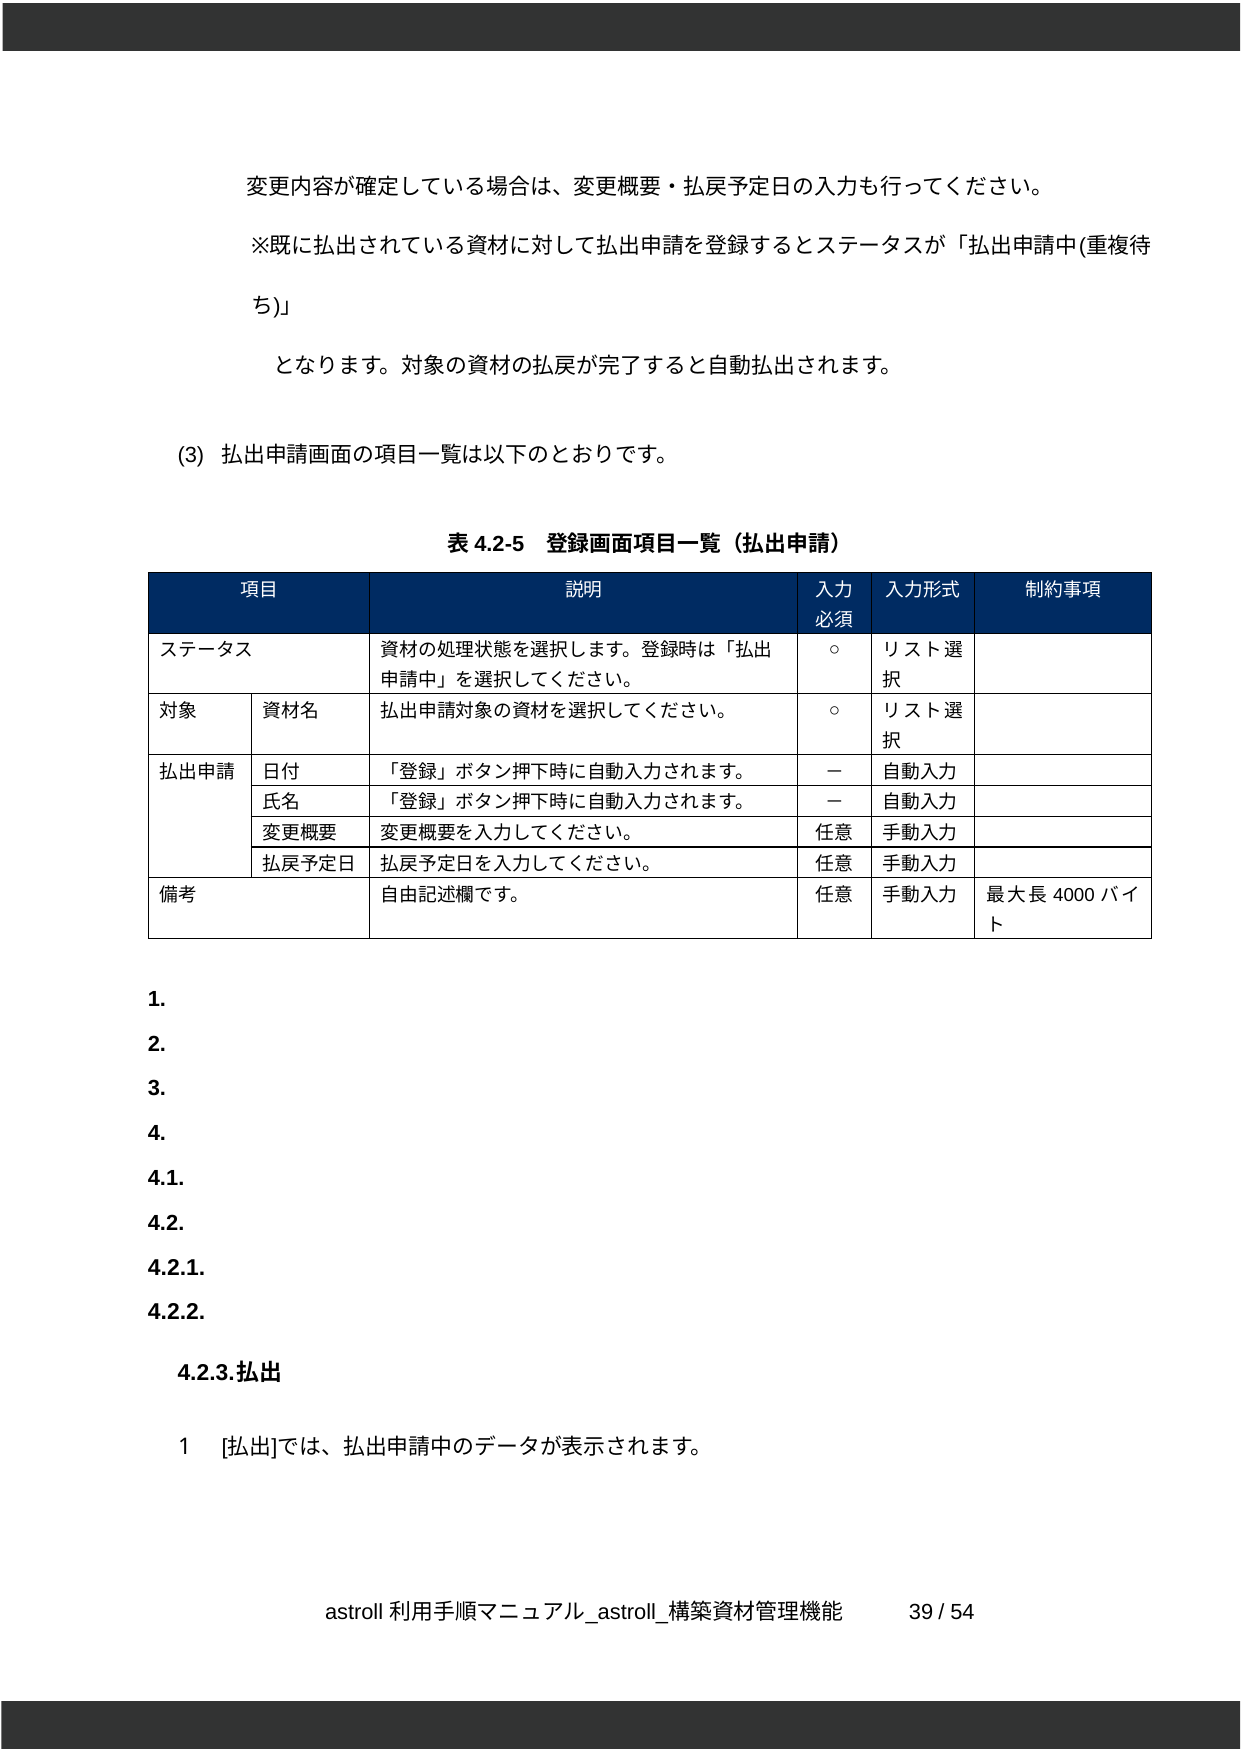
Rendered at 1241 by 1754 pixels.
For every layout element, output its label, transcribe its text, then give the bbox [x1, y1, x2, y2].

table_header 説明 [370, 573, 797, 633]
table_cell 変更概要 [252, 817, 369, 846]
table_cell リスト選択 [872, 694, 974, 754]
text ※既に払出されている資材に対して払出申請を登録するとステータスが「払出申請中(重複待ち)」 [251, 214, 1152, 334]
table_cell 「登録」ボタン押下時に自動入力されます。 [370, 786, 797, 816]
picture [1, 1701, 1241, 1749]
table_cell 資材名 [252, 694, 369, 754]
table_cell 自動入力 [872, 786, 974, 816]
picture [2, 3, 1241, 51]
table_header 入力形式 [872, 573, 974, 633]
table_cell 「登録」ボタン押下時に自動入力されます。 [370, 755, 797, 785]
table_cell 払出申請 [149, 755, 251, 877]
text となります。対象の資材の払戻が完了すると自動払出されます。 [251, 334, 1152, 393]
list [払出]では、払出申請中のデータが表示されます。 [178, 1416, 1152, 1475]
table_cell 任意 [798, 848, 871, 877]
table_header 項目 [149, 573, 369, 633]
table_cell [975, 634, 1151, 693]
table_cell 払戻予定日を入力してください。 [370, 848, 797, 877]
table_cell 自由記述欄です。 [370, 878, 797, 938]
table_cell [975, 694, 1151, 754]
table_cell 手動入力 [872, 817, 974, 846]
table_cell [975, 817, 1151, 846]
table_cell ステータス [149, 634, 369, 693]
table_header 入力 必須 [798, 573, 871, 633]
table_cell 最大長4000バイト [975, 878, 1151, 938]
table_cell 氏名 [252, 786, 369, 816]
table_cell － [798, 755, 871, 785]
table_cell 任意 [798, 817, 871, 846]
table_cell [975, 755, 1151, 785]
table_cell 払戻予定日 [252, 848, 369, 877]
table_cell [975, 786, 1151, 816]
table_cell 任意 [798, 878, 871, 938]
table_cell 手動入力 [872, 878, 974, 938]
table_cell ○ [798, 694, 871, 754]
table_header 制約事項 [975, 573, 1151, 633]
table_cell 自動入力 [872, 755, 974, 785]
text 変更内容が確定している場合は、変更概要・払戻予定日の入力も行ってください。 [148, 155, 1152, 214]
table_cell ○ [798, 634, 871, 693]
table_cell [975, 848, 1151, 877]
table_cell － [798, 786, 871, 816]
list 払出申請画面の項目一覧は以下のとおりです。 [177, 423, 1152, 483]
table_cell リスト選択 [872, 634, 974, 693]
table_cell 手動入力 [872, 848, 974, 877]
table_cell 資材の処理状態を選択します。登録時は「払出申請中」を選択してください。 [370, 634, 797, 693]
table_cell 対象 [149, 694, 251, 754]
table_cell 備考 [149, 878, 369, 938]
subtitle 払出 [177, 1341, 1152, 1401]
table_cell 変更概要を入力してください。 [370, 817, 797, 846]
table_cell 払出申請対象の資材を選択してください。 [370, 694, 797, 754]
table_cell 日付 [252, 755, 369, 785]
